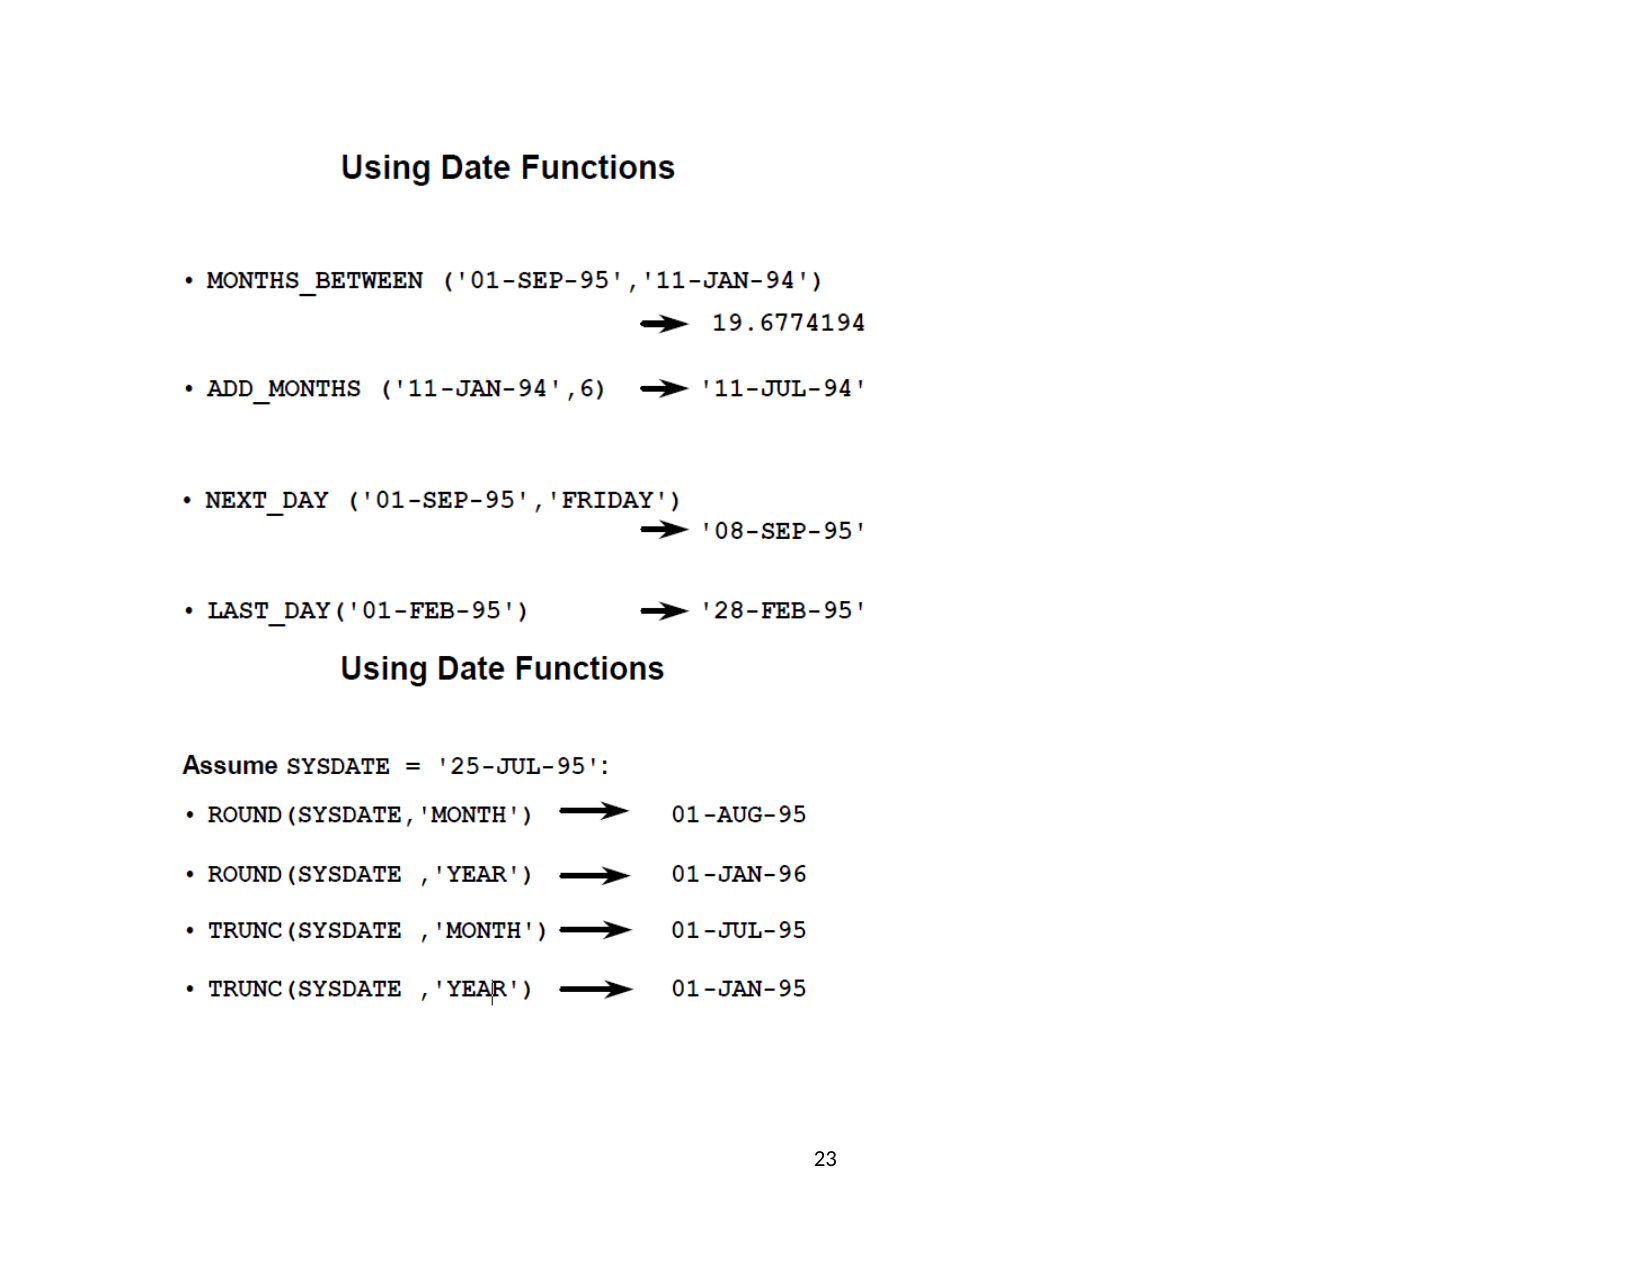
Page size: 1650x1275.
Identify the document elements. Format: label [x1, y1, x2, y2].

picture [150, 150, 905, 1056]
